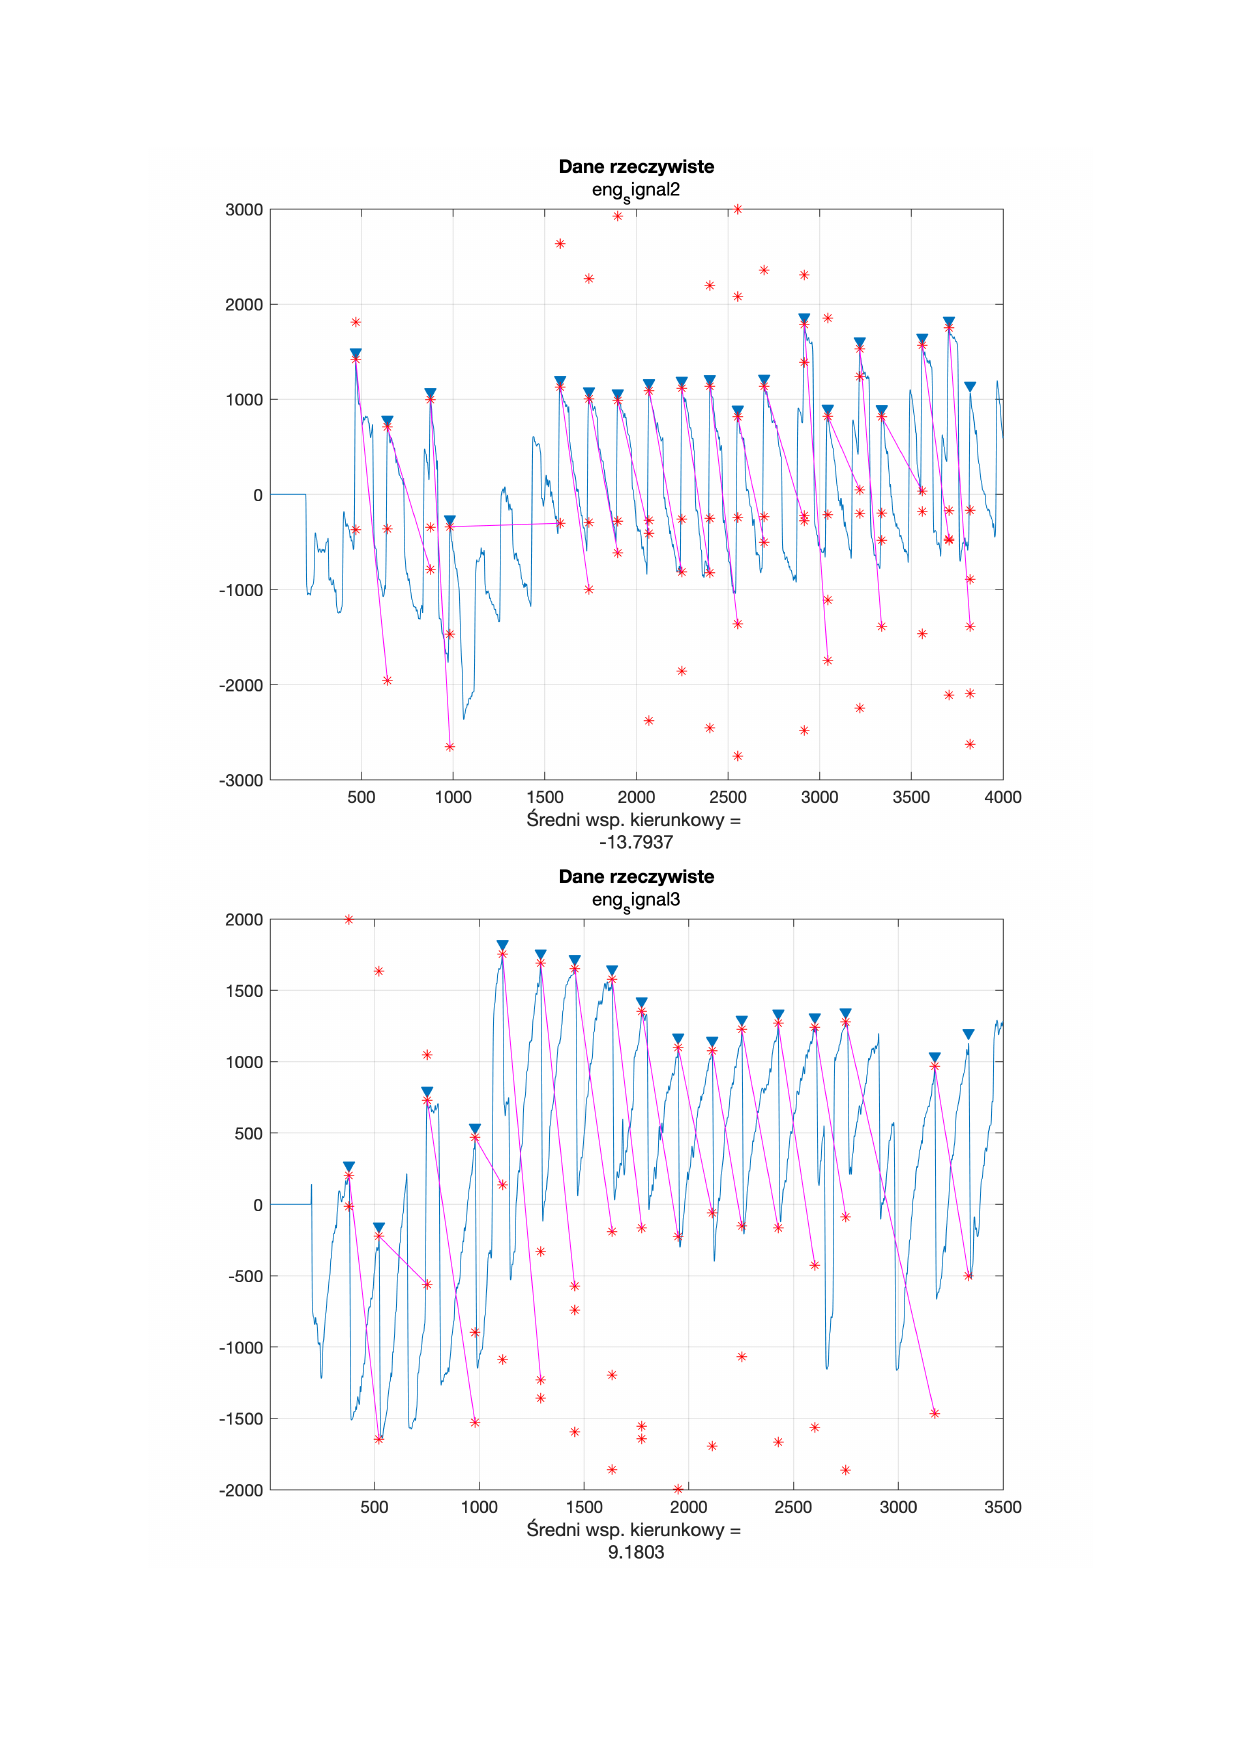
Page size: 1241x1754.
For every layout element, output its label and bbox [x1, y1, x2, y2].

picture [147, 147, 1093, 1568]
